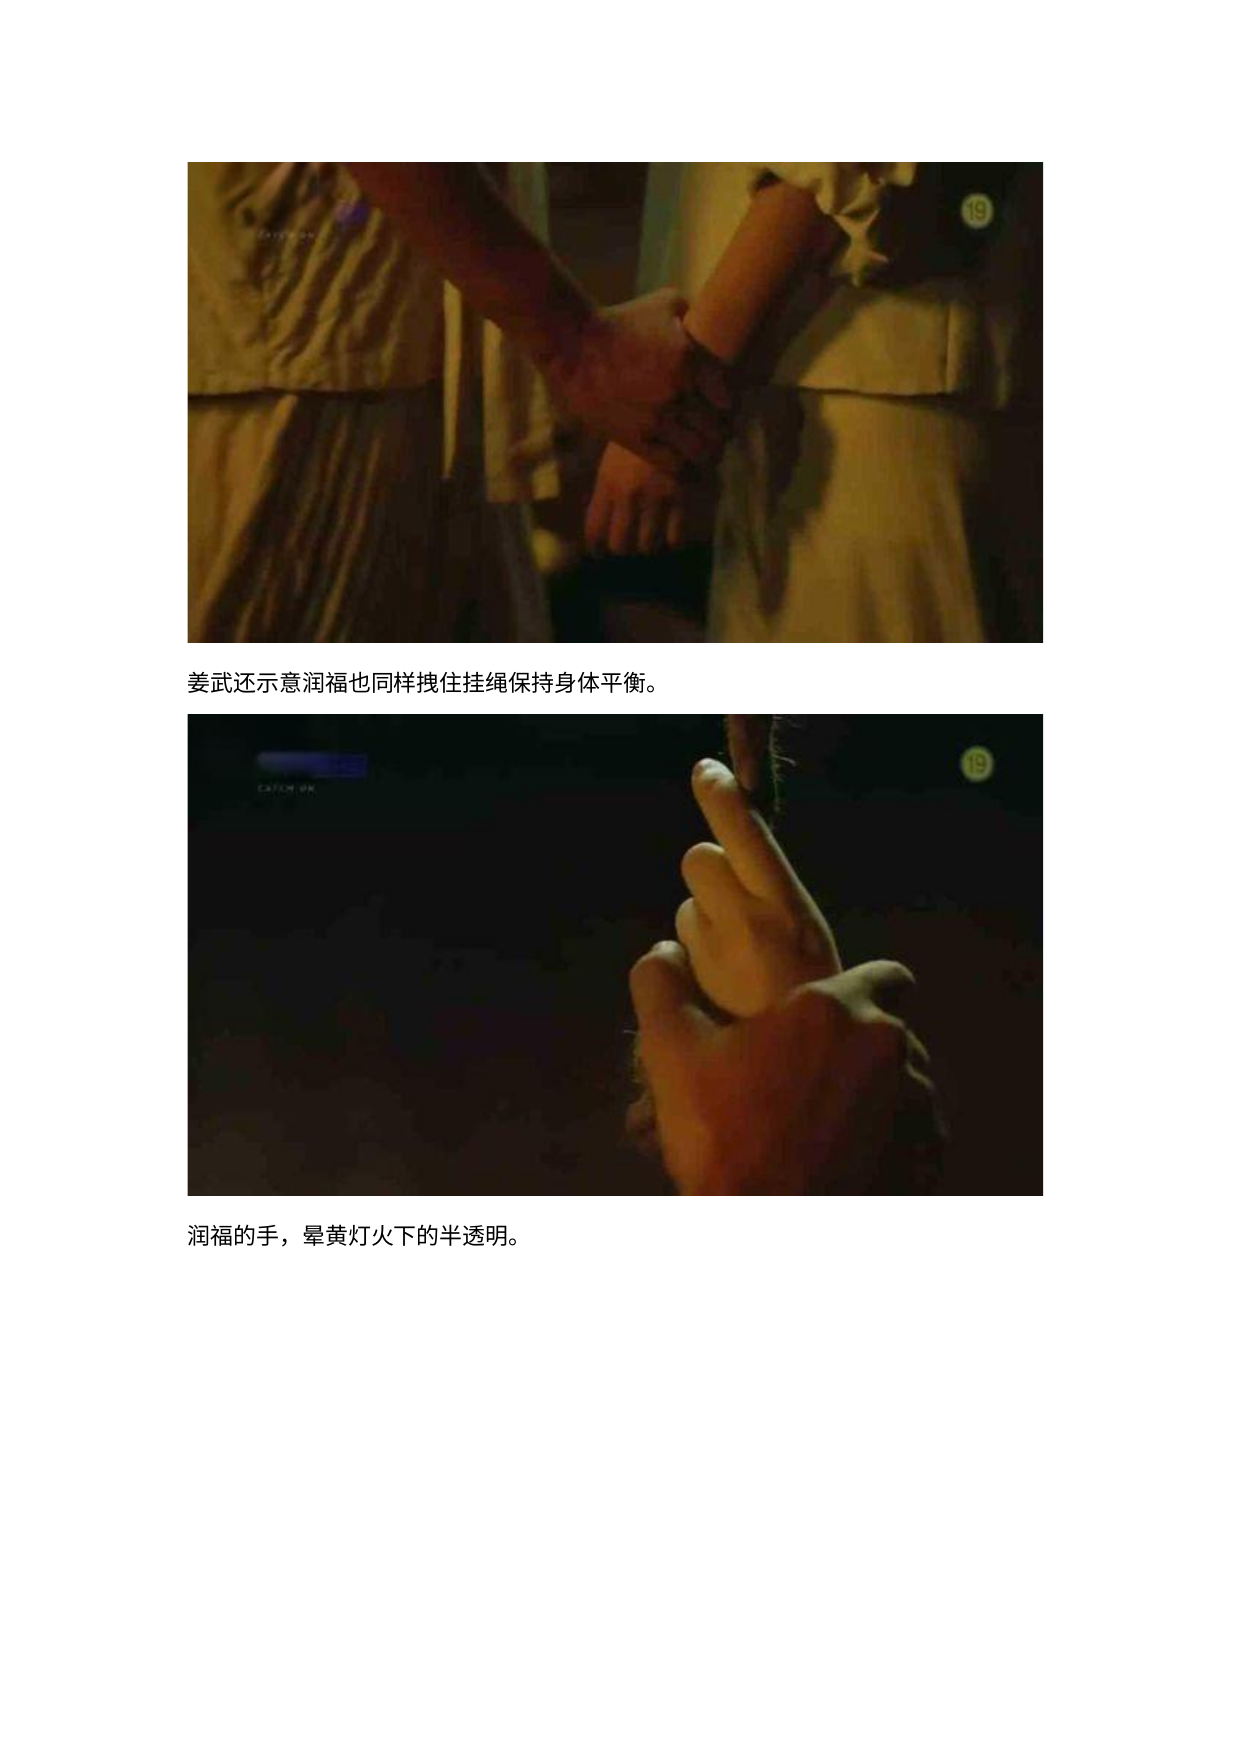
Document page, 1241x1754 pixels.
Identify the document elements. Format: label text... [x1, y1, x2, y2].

text 姜武还示意润福也同样拽住挂绳保持身体平衡。 [187, 649, 1053, 714]
picture [187, 714, 1044, 1196]
picture [187, 162, 1044, 643]
text 润福的手，晕黄灯火下的半透明。 [187, 1202, 1053, 1267]
